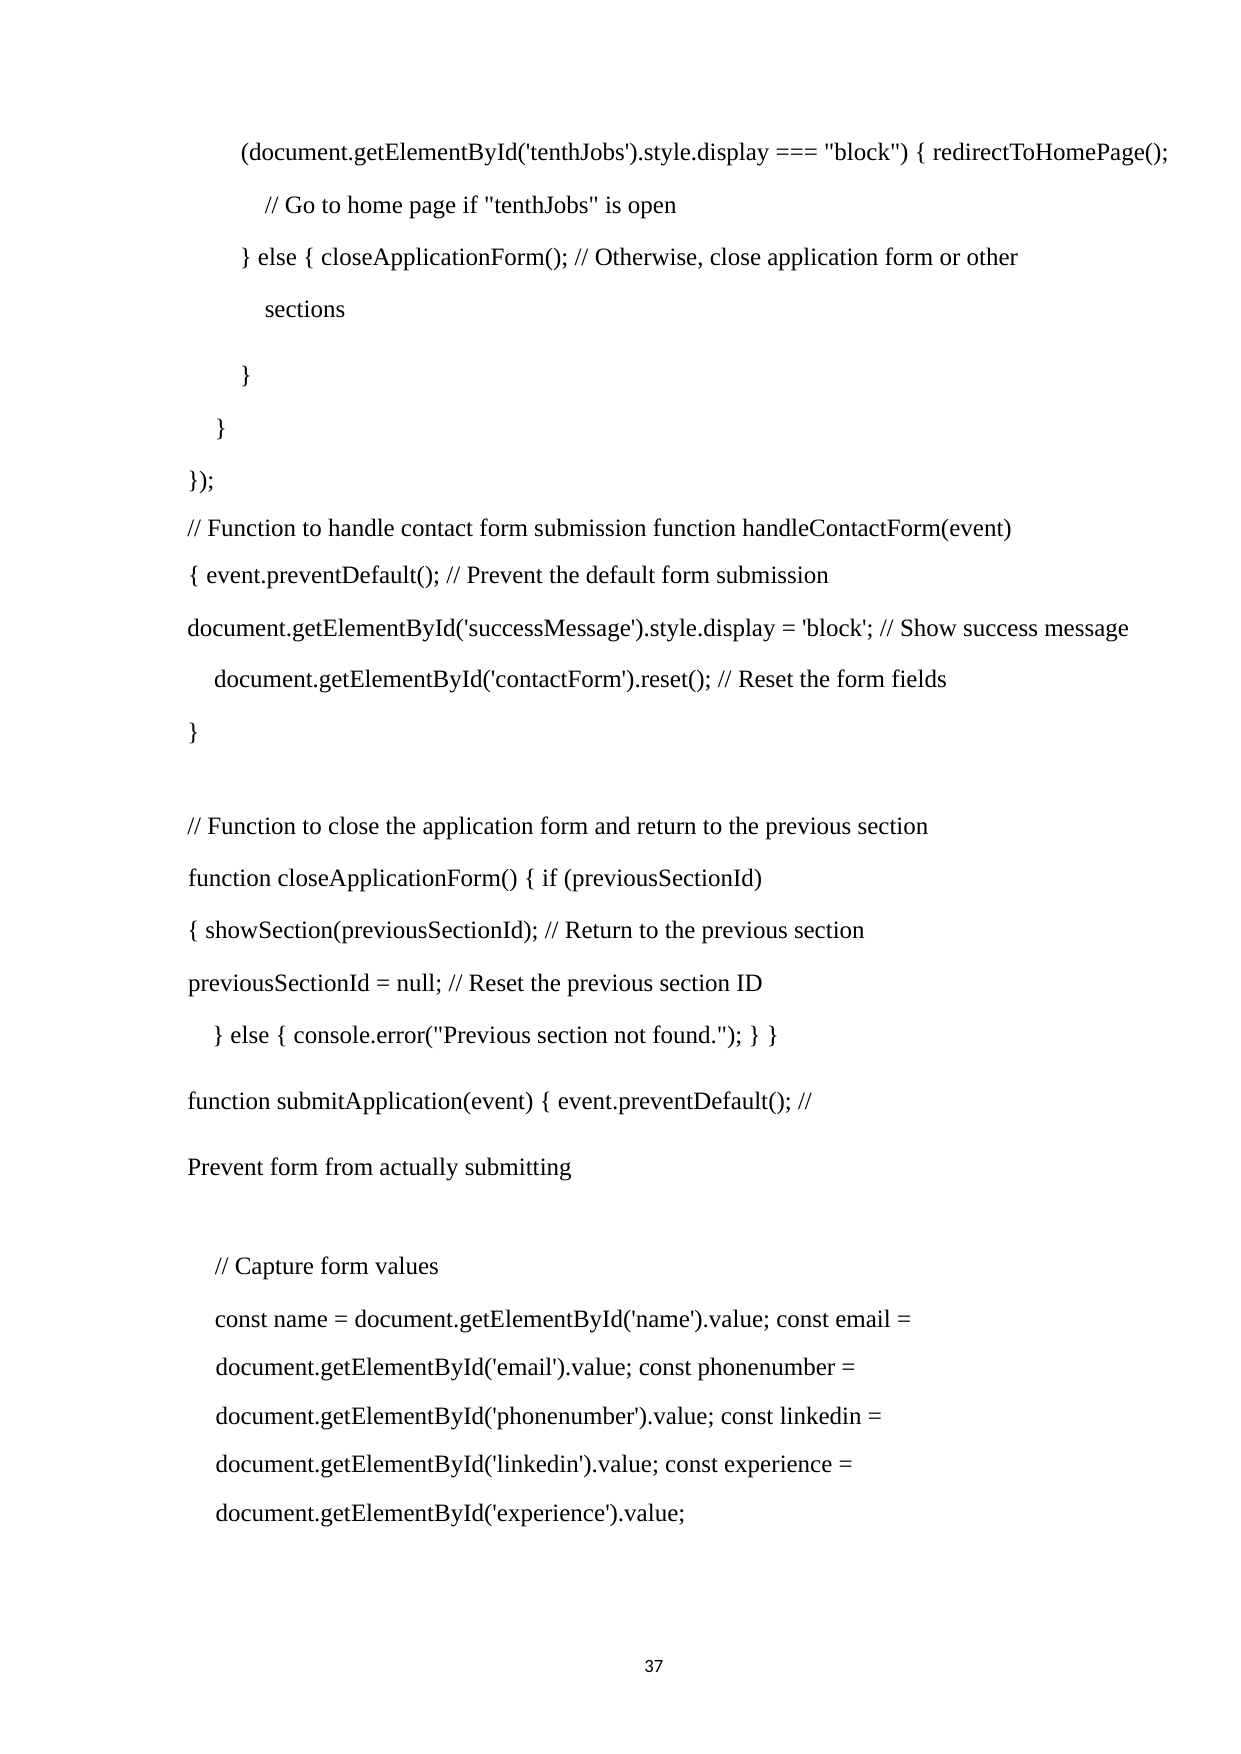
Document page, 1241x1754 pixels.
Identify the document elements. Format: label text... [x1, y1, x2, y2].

text } [214, 413, 1172, 441]
text // Capture form values [214, 1251, 1172, 1280]
text // Function to close the application form and return to the previous section function closeApplicationForm() { if (previousSectionId) [187, 811, 1018, 892]
text } else { console.error("Previous section not found."); } } function submitApplication(event) { event.preventDefault(); // Prevent form from actually submitting [187, 1020, 812, 1181]
text // Function to handle contact form submission function handleContactForm(event) { event.preventDefault(); // Prevent the default form submission [187, 513, 1172, 589]
text } [239, 360, 1172, 389]
text const name = document.getElementById('name').value; const email = document.getElementById('email').value; const phonenumber = document.getElementById('phonenumber').value; const linkedin = document.getElementById('linkedin').value; const experience = document.getElementById('experience').value; [214, 1304, 1172, 1527]
text } [187, 717, 1172, 745]
text { showSection(previousSectionId); // Return to the previous section previousSectionId = null; // Reset the previous section ID [187, 915, 1052, 996]
text } else { closeApplicationForm(); // Otherwise, close application form or other sections [239, 242, 1104, 323]
text (document.getElementById('tenthJobs').style.display === "block") { redirectToHomePage(); // Go to home page if "tenthJobs" is open [241, 137, 1172, 218]
text document.getElementById('successMessage').style.display = 'block'; // Show success message document.getElementById('contactForm').reset(); // Reset the form fields [187, 613, 1172, 693]
text }); [187, 465, 1172, 494]
